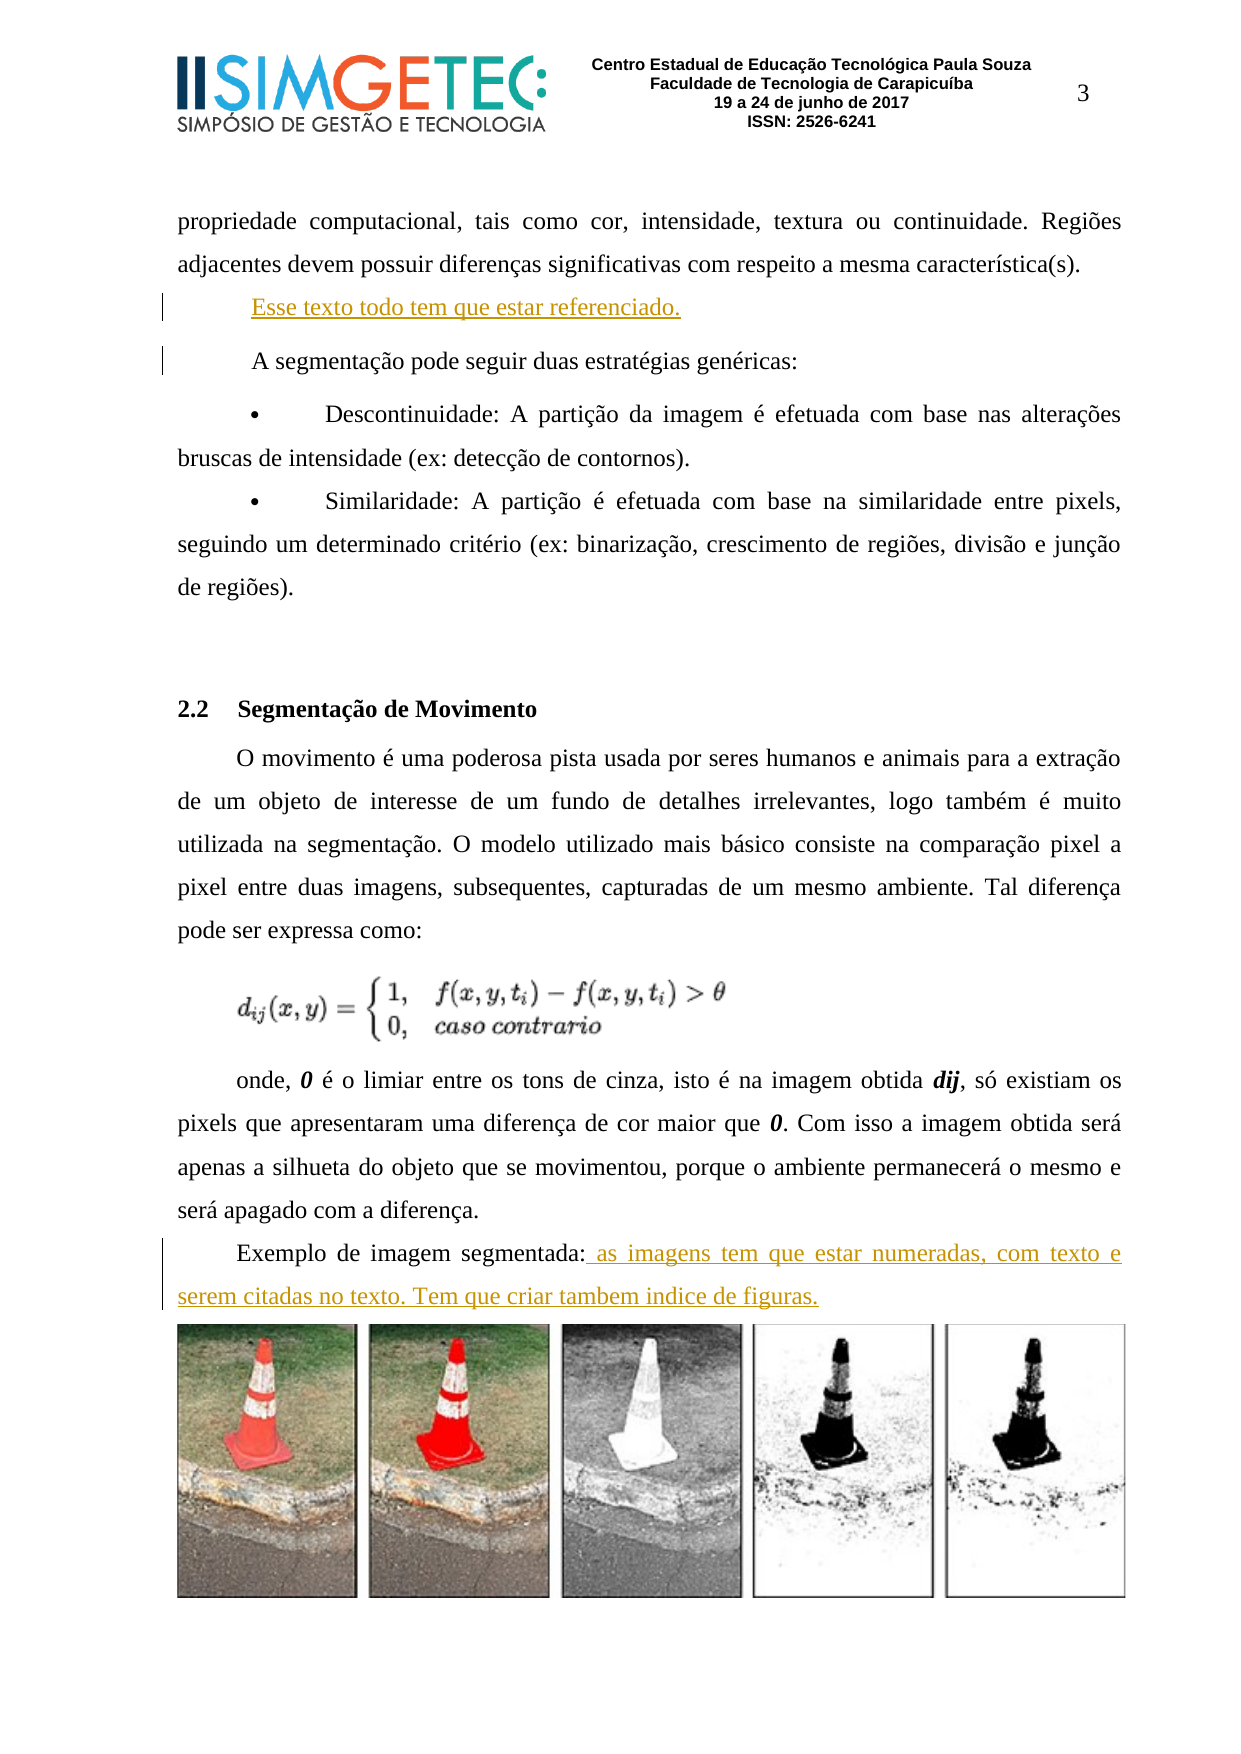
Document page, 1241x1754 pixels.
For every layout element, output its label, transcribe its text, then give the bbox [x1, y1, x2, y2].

text A segmentação pode seguir duas estratégias genéricas: [177, 346, 1122, 375]
list Descontinuidade: A partição da imagem é efetuada com base nas alterações bruscas de intensidade (ex: detecção de contornos). [177, 399, 1122, 471]
picture [177, 54, 546, 132]
text onde, 0 é o limiar entre os tons de cinza, isto é na imagem obtida dij, só existiam os pixels que apresentaram uma diferença de cor maior que 0. Com isso a imagem obtida será apenas a silhueta do objeto que se movimentou, porque o ambiente permanecerá o mesmo e será apagado com a diferença. [177, 1065, 1122, 1223]
picture [177, 1324, 1126, 1598]
text Exemplo de imagem segmentada: [177, 1238, 1122, 1310]
subtitle Segmentação de Movimento [177, 694, 1122, 722]
text O movimento é uma poderosa pista usada por seres humanos e animais para a extração de um objeto de interesse de um fundo de detalhes irrelevantes, logo também é muito utilizada na segmentação. O modelo utilizado mais básico consiste na comparação pixel a pixel entre duas imagens, subsequentes, capturadas de um mesmo ambiente. Tal diferença pode ser expressa como: [177, 743, 1122, 944]
picture [236, 958, 741, 1051]
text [177, 206, 1122, 278]
list Similaridade: A partição é efetuada com base na similaridade entre pixels, seguindo um determinado critério (ex: binarização, crescimento de regiões, divisão e junção de regiões). [177, 486, 1122, 601]
